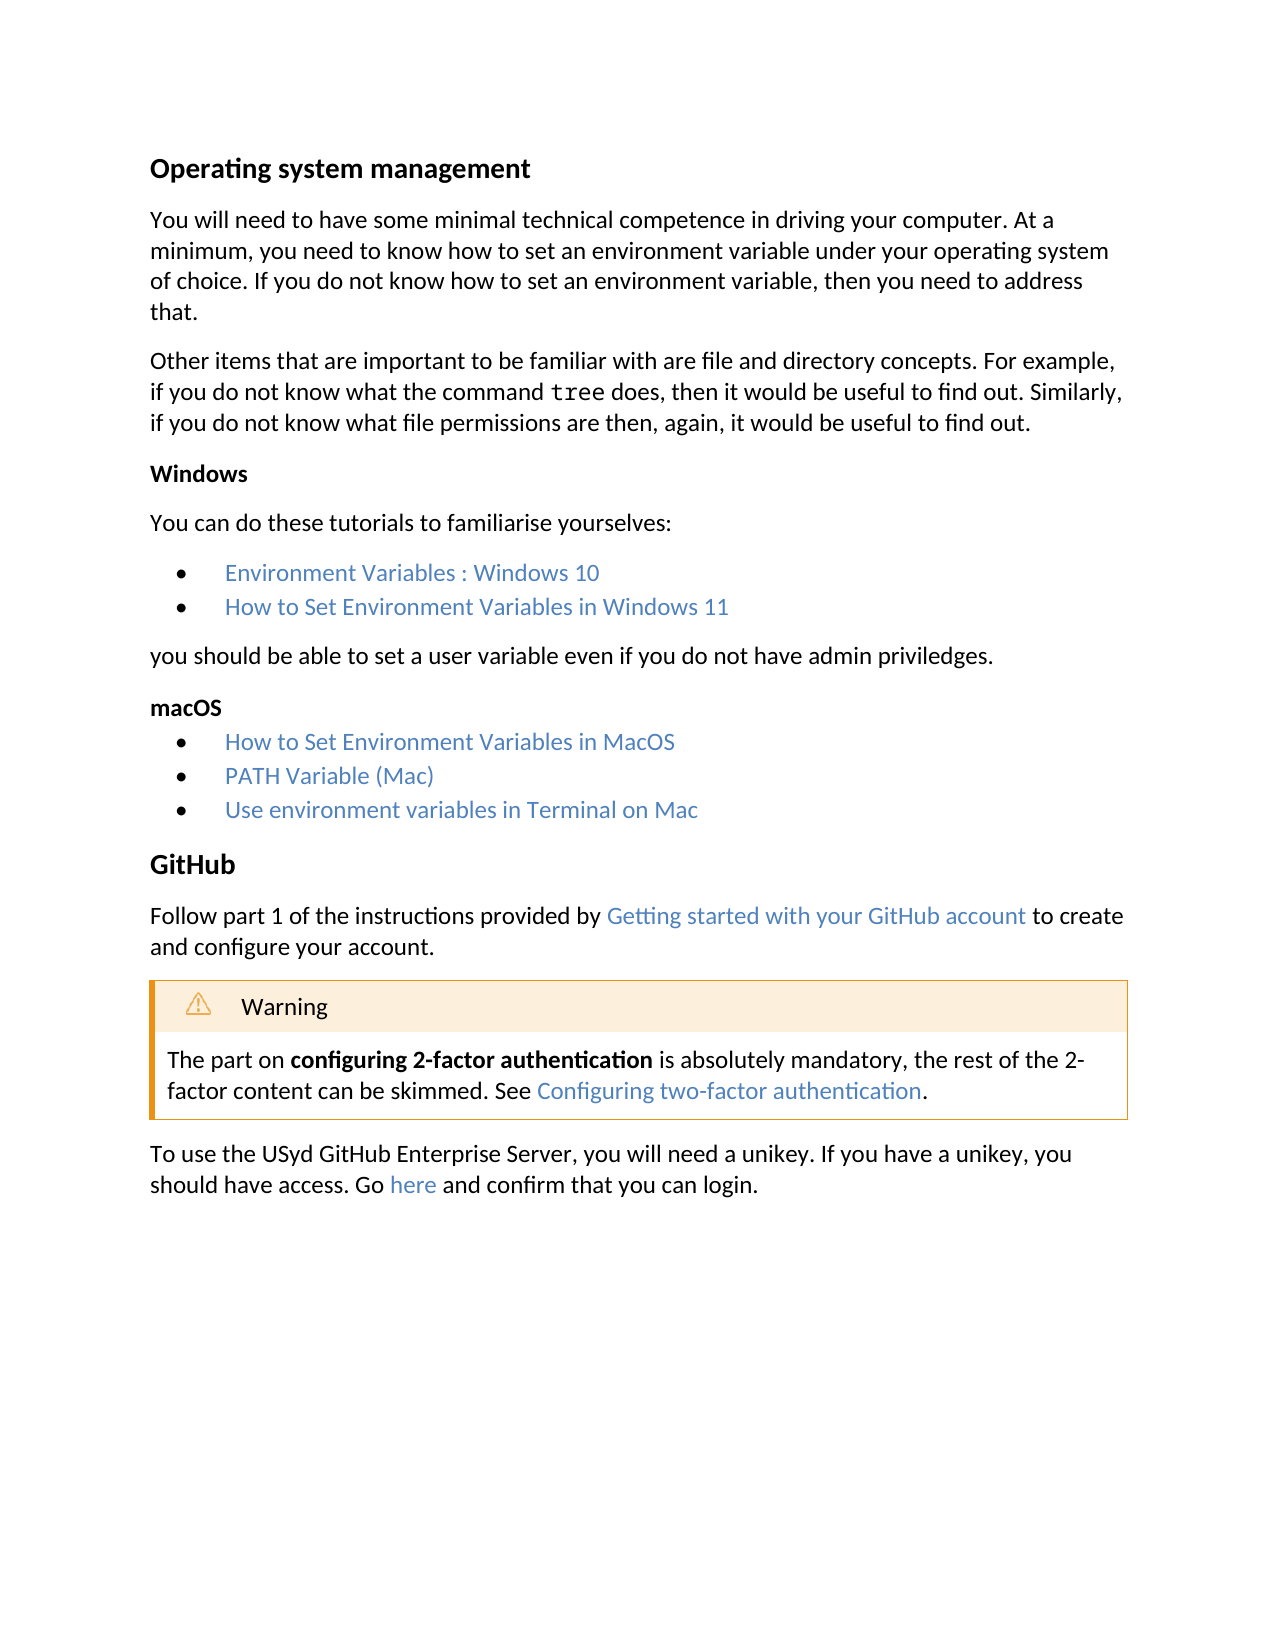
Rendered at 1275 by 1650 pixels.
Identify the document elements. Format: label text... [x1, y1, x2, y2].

picture [186, 990, 211, 1016]
text you should be able to set a user variable even if you do not have admin priviledges. [150, 640, 1125, 671]
list How to Set Environment Variables in MacOS [175, 726, 1125, 757]
text To use the USyd GitHub Enterprise Server, you will need a unikey. If you have a unikey, you should have access. Go here and confirm that you can login. [150, 1138, 1125, 1199]
table_cell The part on configuring 2-factor authentication is absolutely mandatory, the rest of the 2-factor content can be skimmed. See Configuring two-factor authentication. [155, 1032, 1127, 1118]
table_header Warning [155, 981, 1127, 1032]
subtitle macOS [150, 692, 1125, 722]
list Use environment variables in Terminal on Mac [175, 794, 1125, 825]
list How to Set Environment Variables in Windows 11 [175, 591, 1125, 622]
subtitle Windows [150, 458, 1125, 489]
list Environment Variables : Windows 10 [175, 557, 1125, 587]
text You can do these tutorials to familiarise yourselves: [150, 508, 1125, 538]
subtitle GitHub [150, 846, 1125, 882]
text You will need to have some minimal technical competence in driving your computer. At a minimum, you need to know how to set an environment variable under your operating system of choice. If you do not know how to set an environment variable, then you need to address that. [150, 204, 1125, 326]
list PATH Variable (Mac) [175, 760, 1125, 791]
text Other items that are important to be familiar with are file and directory concepts. For example, if you do not know what the command tree does, then it would be useful to find out. Similarly, if you do not know what file permissions are then, again, it would be useful to find out. [150, 345, 1125, 437]
subtitle Operating system management [150, 150, 1125, 186]
text Follow part 1 of the instructions provided by Getting started with your GitHub account to create and configure your account. [150, 900, 1125, 961]
